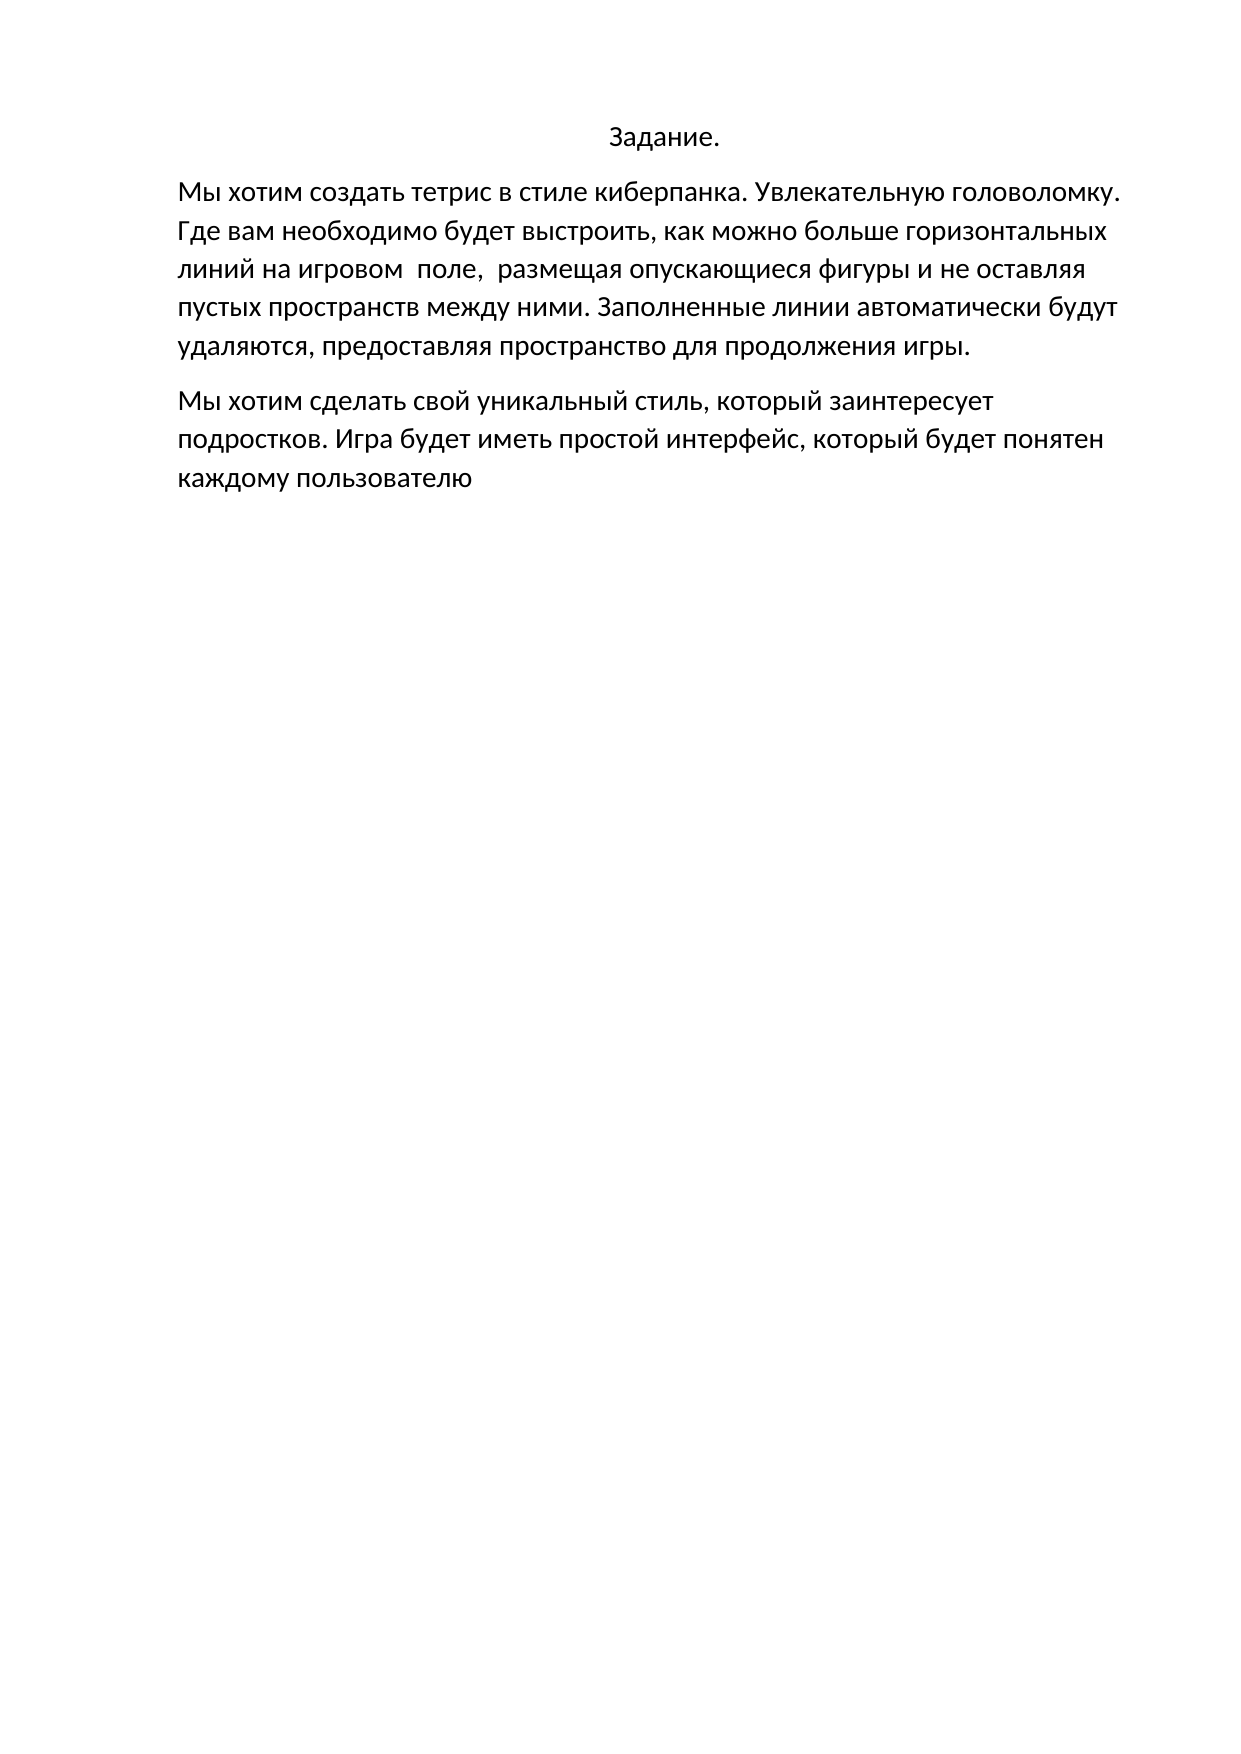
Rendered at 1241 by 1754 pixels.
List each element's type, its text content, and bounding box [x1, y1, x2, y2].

text Мы хотим сделать свой уникальный стиль, который заинтересует подростков. Игра будет иметь простой интерфейс, который будет понятен каждому пользователю [177, 382, 1152, 494]
text Задание. [177, 118, 1152, 154]
text Мы хотим создать тетрис в стиле киберпанка. Увлекательную головоломку. Где вам необходимо будет выстроить, как можно больше горизонтальных линий на игровом поле, размещая опускающиеся фигуры и не оставляя пустых пространств между ними. Заполненные линии автоматически будут удаляются, предоставляя пространство для продолжения игры. [177, 173, 1152, 363]
